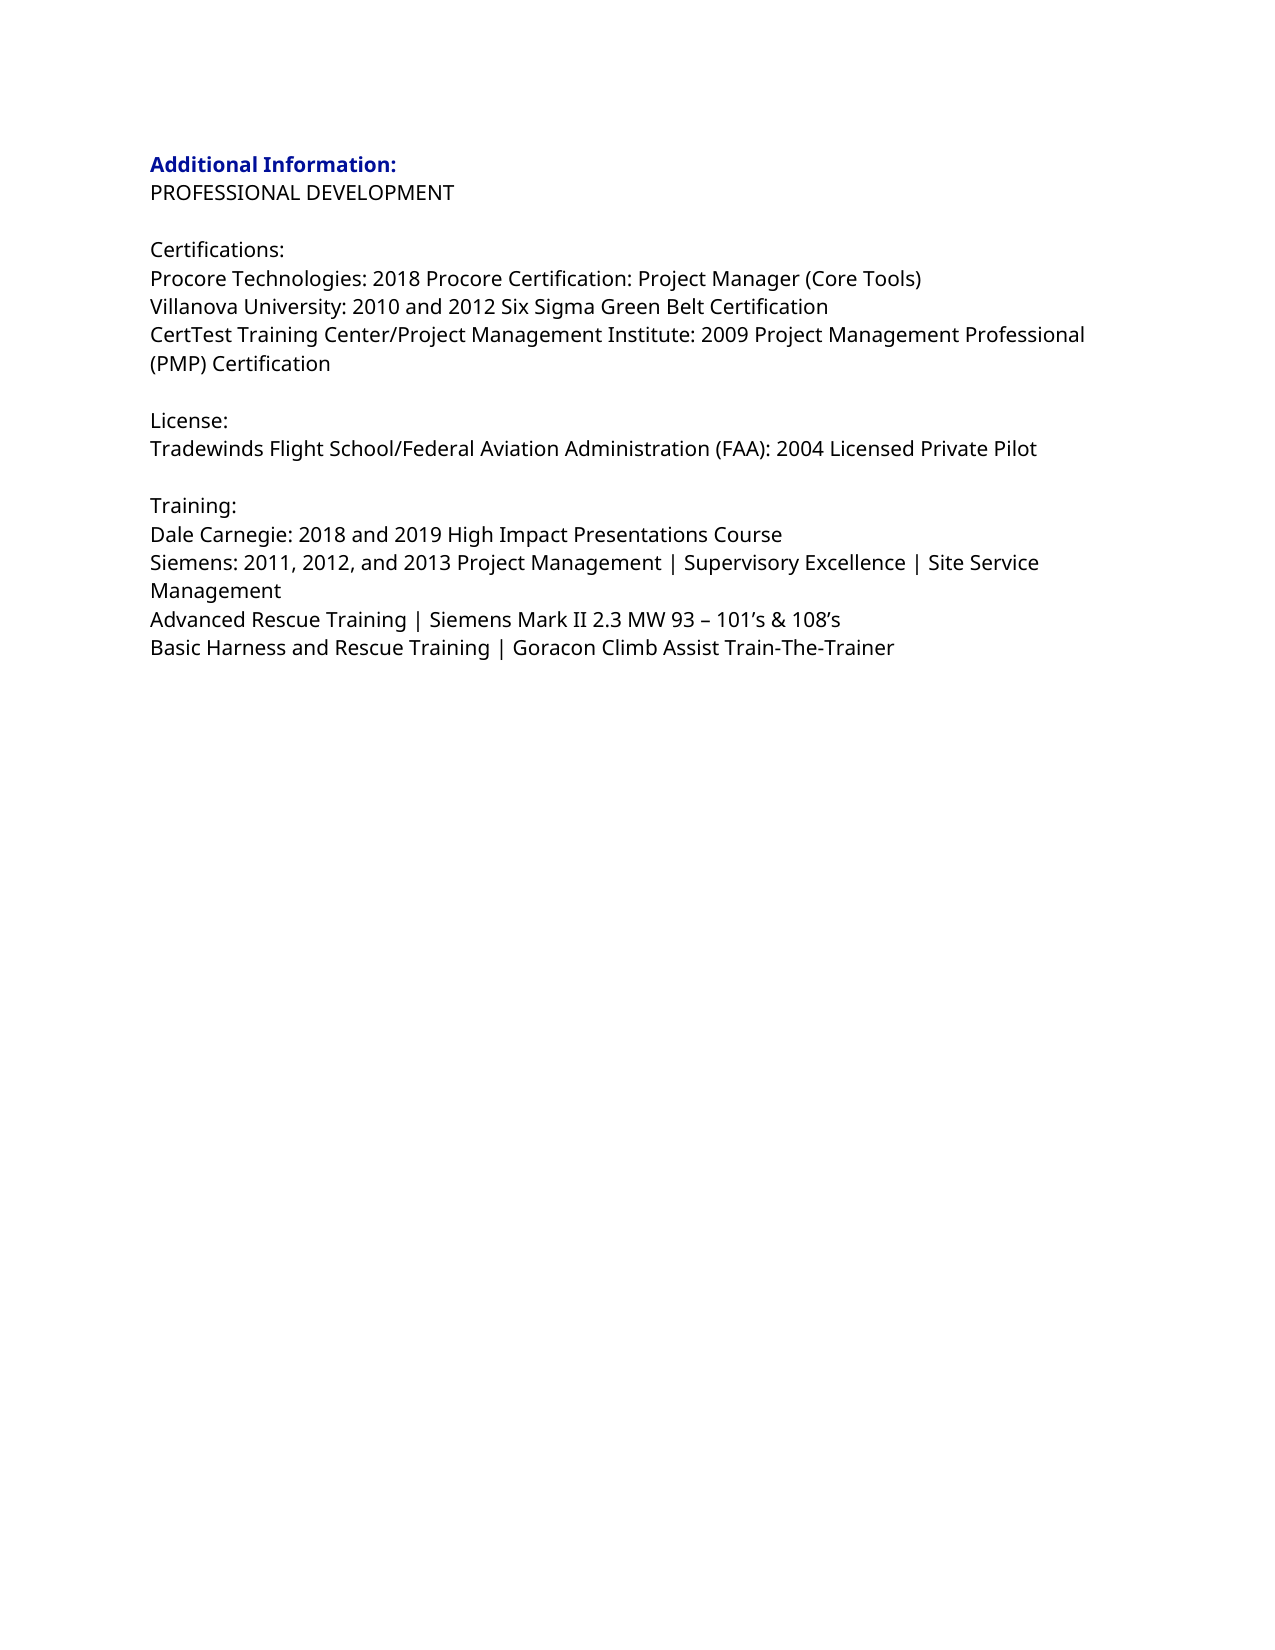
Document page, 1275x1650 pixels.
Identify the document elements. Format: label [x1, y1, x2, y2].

text [150, 150, 1125, 662]
